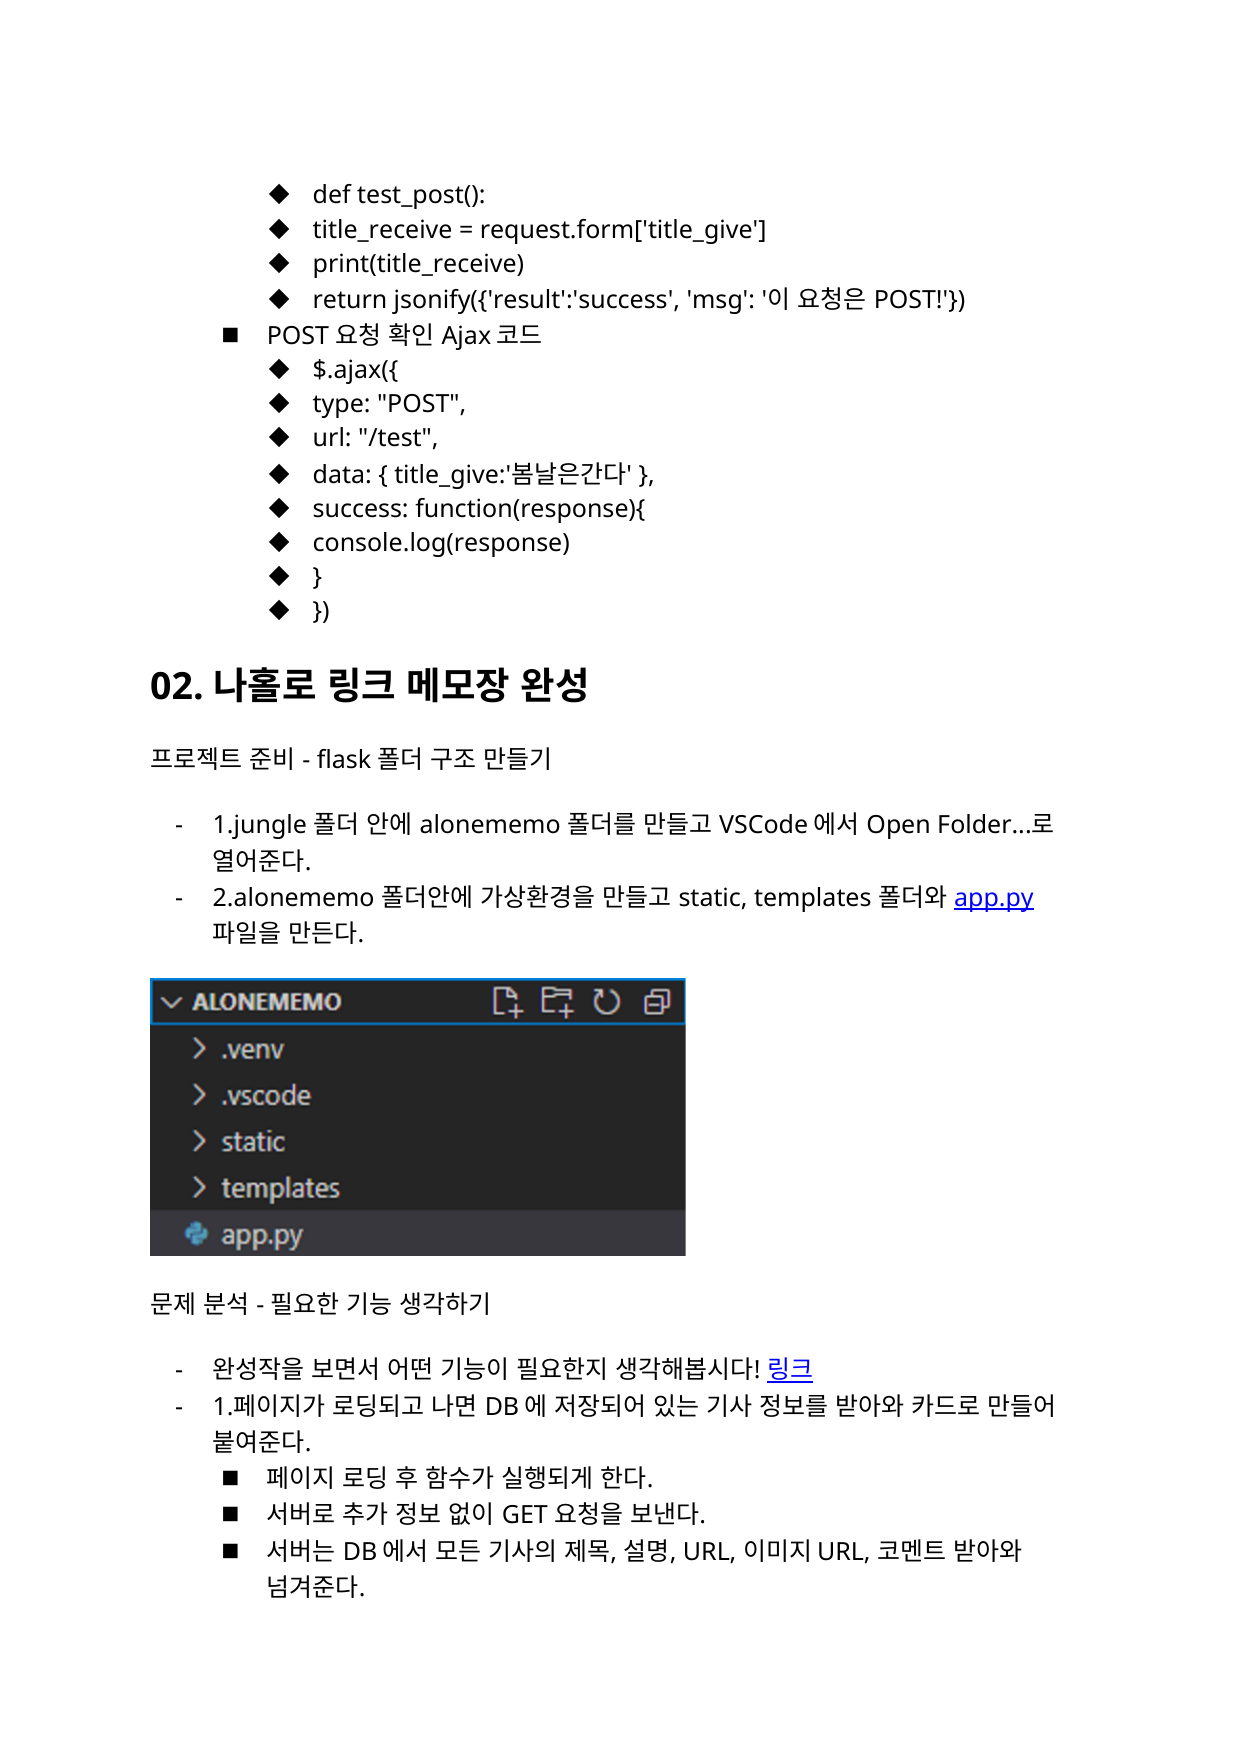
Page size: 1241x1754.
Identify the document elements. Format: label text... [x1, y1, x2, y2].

list print(title_receive) [267, 245, 1090, 279]
list console.log(response) [267, 524, 1090, 558]
list 완성작을 보면서 어떤 기능이 필요한지 생각해봅시다! 링크 [175, 1350, 1090, 1386]
list $.ajax({ [267, 352, 1090, 386]
list title_receive = request.form['title_give'] [267, 211, 1090, 245]
text 프로젝트 준비 - flask 폴더 구조 만들기 [150, 739, 1090, 776]
list }) [267, 592, 1090, 627]
list 페이지 로딩 후 함수가 실행되게 한다. [221, 1458, 1090, 1495]
list 1.jungle 폴더 안에 alonememo 폴더를 만들고 VSCode에서 Open Folder...로 열어준다. [175, 805, 1090, 877]
list 2.alonememo 폴더안에 가상환경을 만들고 static, templates 폴더와 app.py 파일을 만든다. [175, 877, 1090, 950]
list } [267, 558, 1090, 592]
list def test_post(): [267, 177, 1090, 211]
picture [150, 978, 686, 1256]
text 문제 분석 - 필요한 기능 생각하기 [150, 1284, 1090, 1321]
list data: { title_give:'봄날은간다' }, [267, 454, 1090, 490]
list POST 요청 확인 Ajax코드 [221, 316, 1090, 352]
list 서버는 DB에서 모든 기사의 제목, 설명, URL, 이미지URL, 코멘트 받아와 넘겨준다. [221, 1531, 1090, 1603]
text 02. 나홀로 링크 메모장 완성 [150, 656, 1090, 710]
list type: "POST", [267, 386, 1090, 420]
list url: "/test", [267, 420, 1090, 454]
list 서버로 추가 정보 없이 GET 요청을 보낸다. [221, 1495, 1090, 1531]
list 1.페이지가 로딩되고 나면 DB에 저장되어 있는 기사 정보를 받아와 카드로 만들어 붙여준다. [175, 1386, 1090, 1458]
list return jsonify({'result':'success', 'msg': '이 요청은 POST!'}) [267, 279, 1090, 316]
list success: function(response){ [267, 490, 1090, 524]
